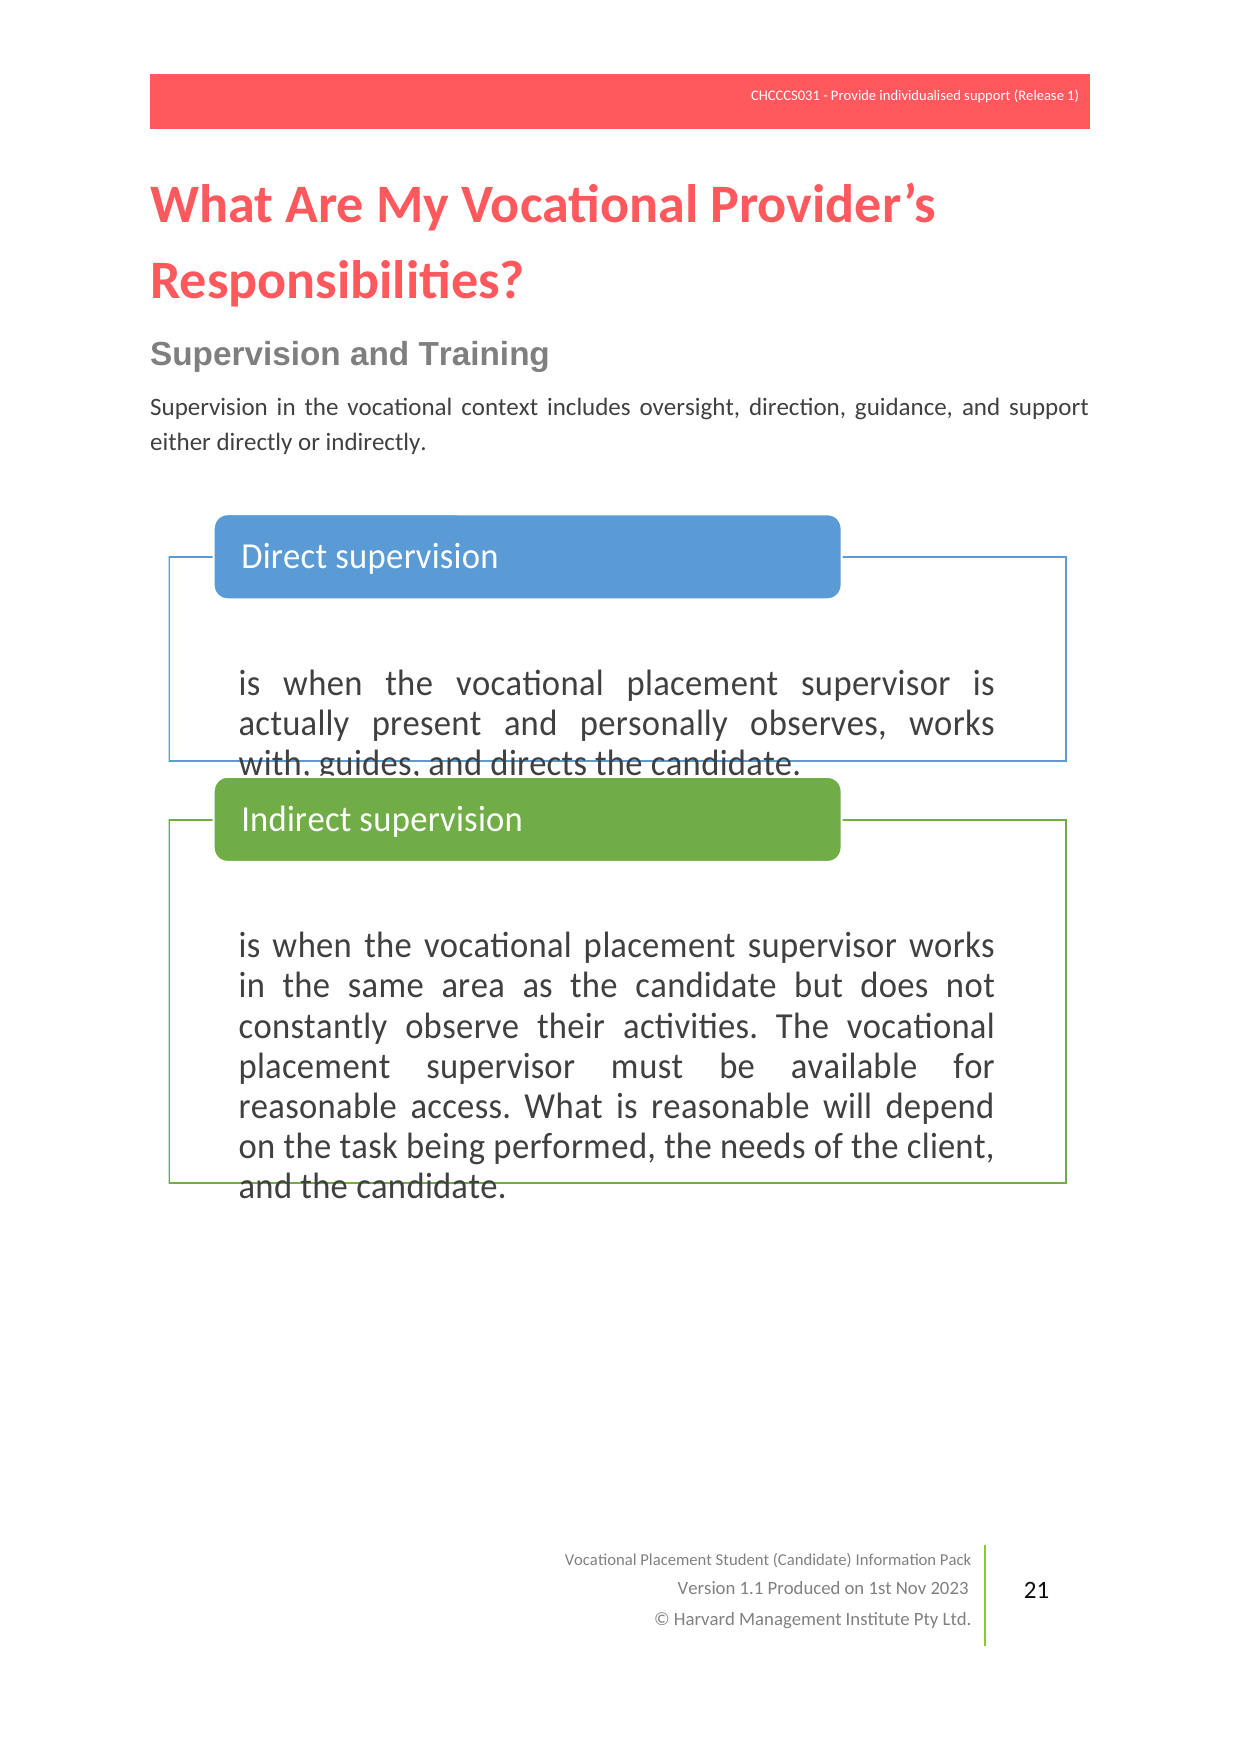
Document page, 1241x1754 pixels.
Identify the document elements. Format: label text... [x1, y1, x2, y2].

subtitle What Are My Vocational Provider’s Responsibilities? [150, 169, 1090, 312]
subtitle Supervision and Training [150, 334, 1090, 372]
text Supervision in the vocational context includes oversight, direction, guidance, and support either directly or indirectly. [150, 391, 1090, 456]
